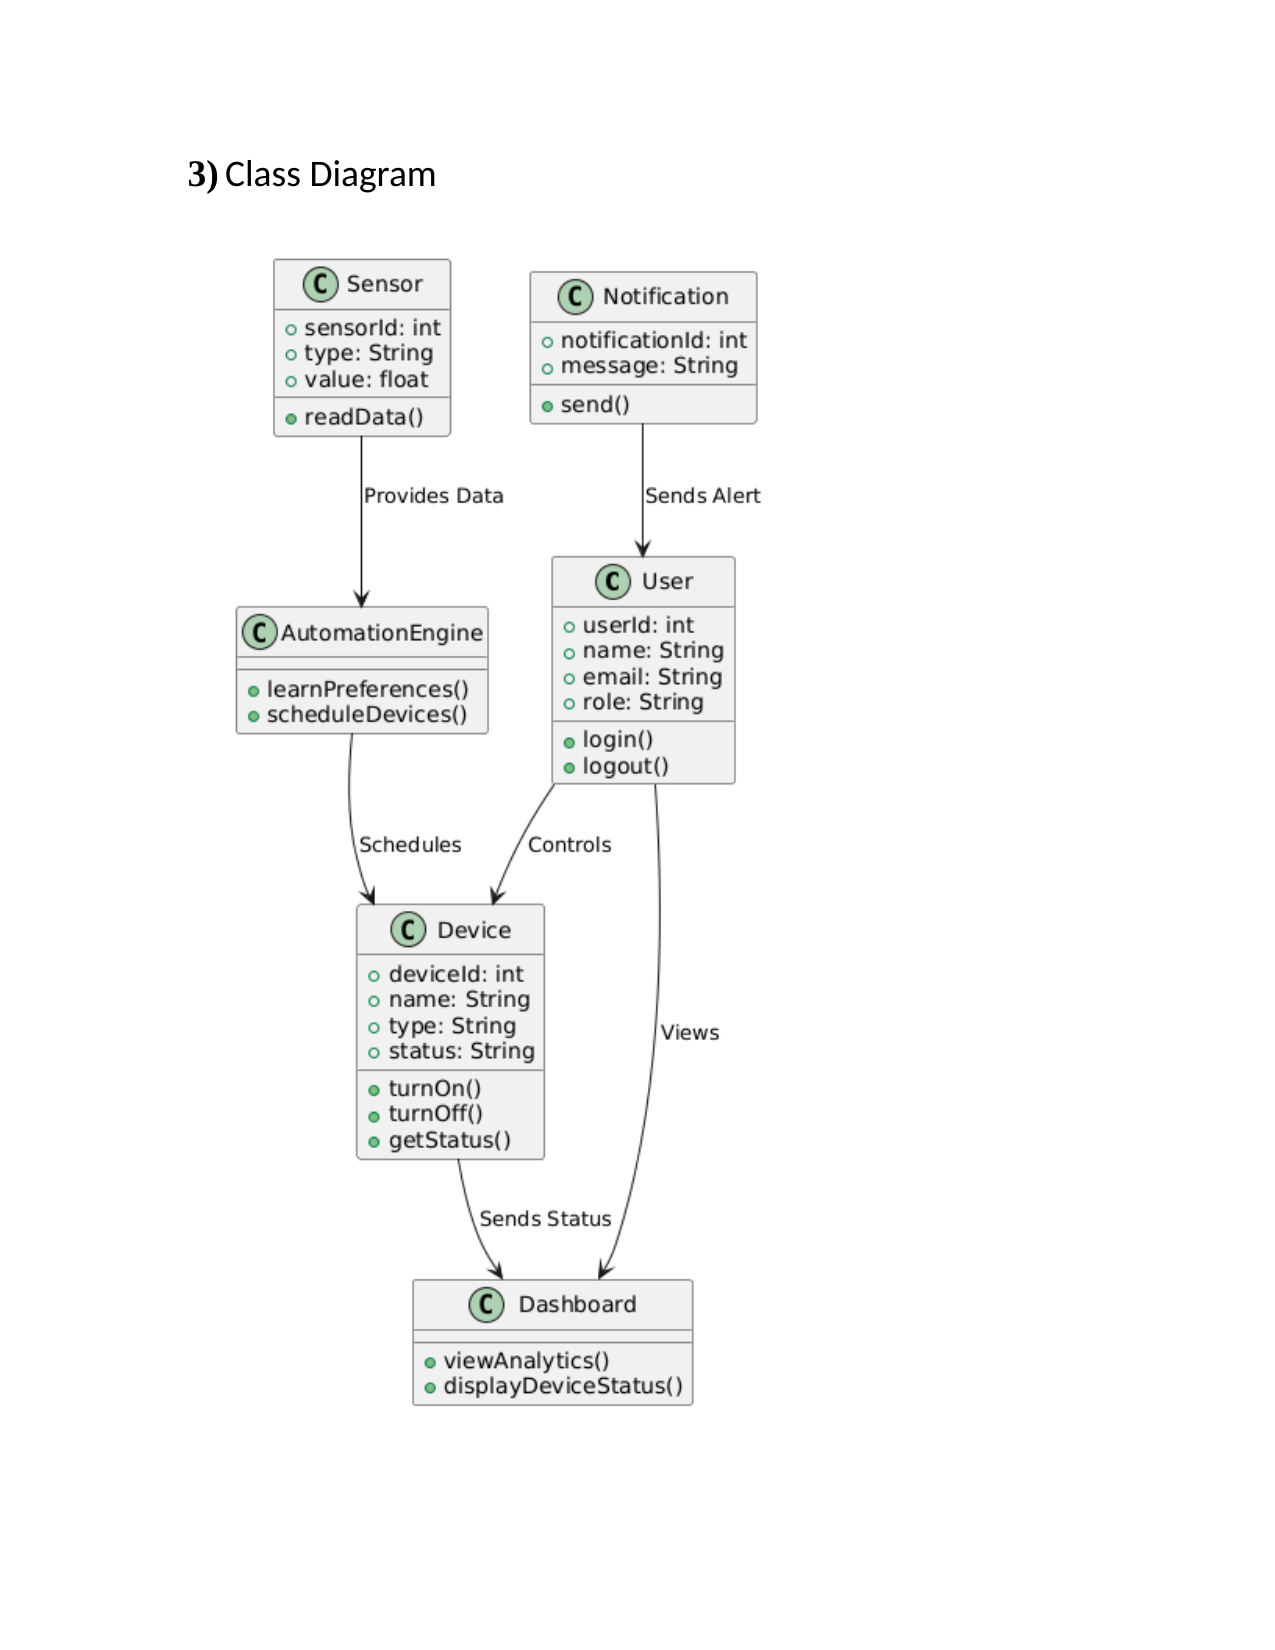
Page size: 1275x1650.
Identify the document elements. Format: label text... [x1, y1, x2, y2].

picture [225, 248, 772, 1414]
list Class Diagram [187, 150, 1125, 196]
